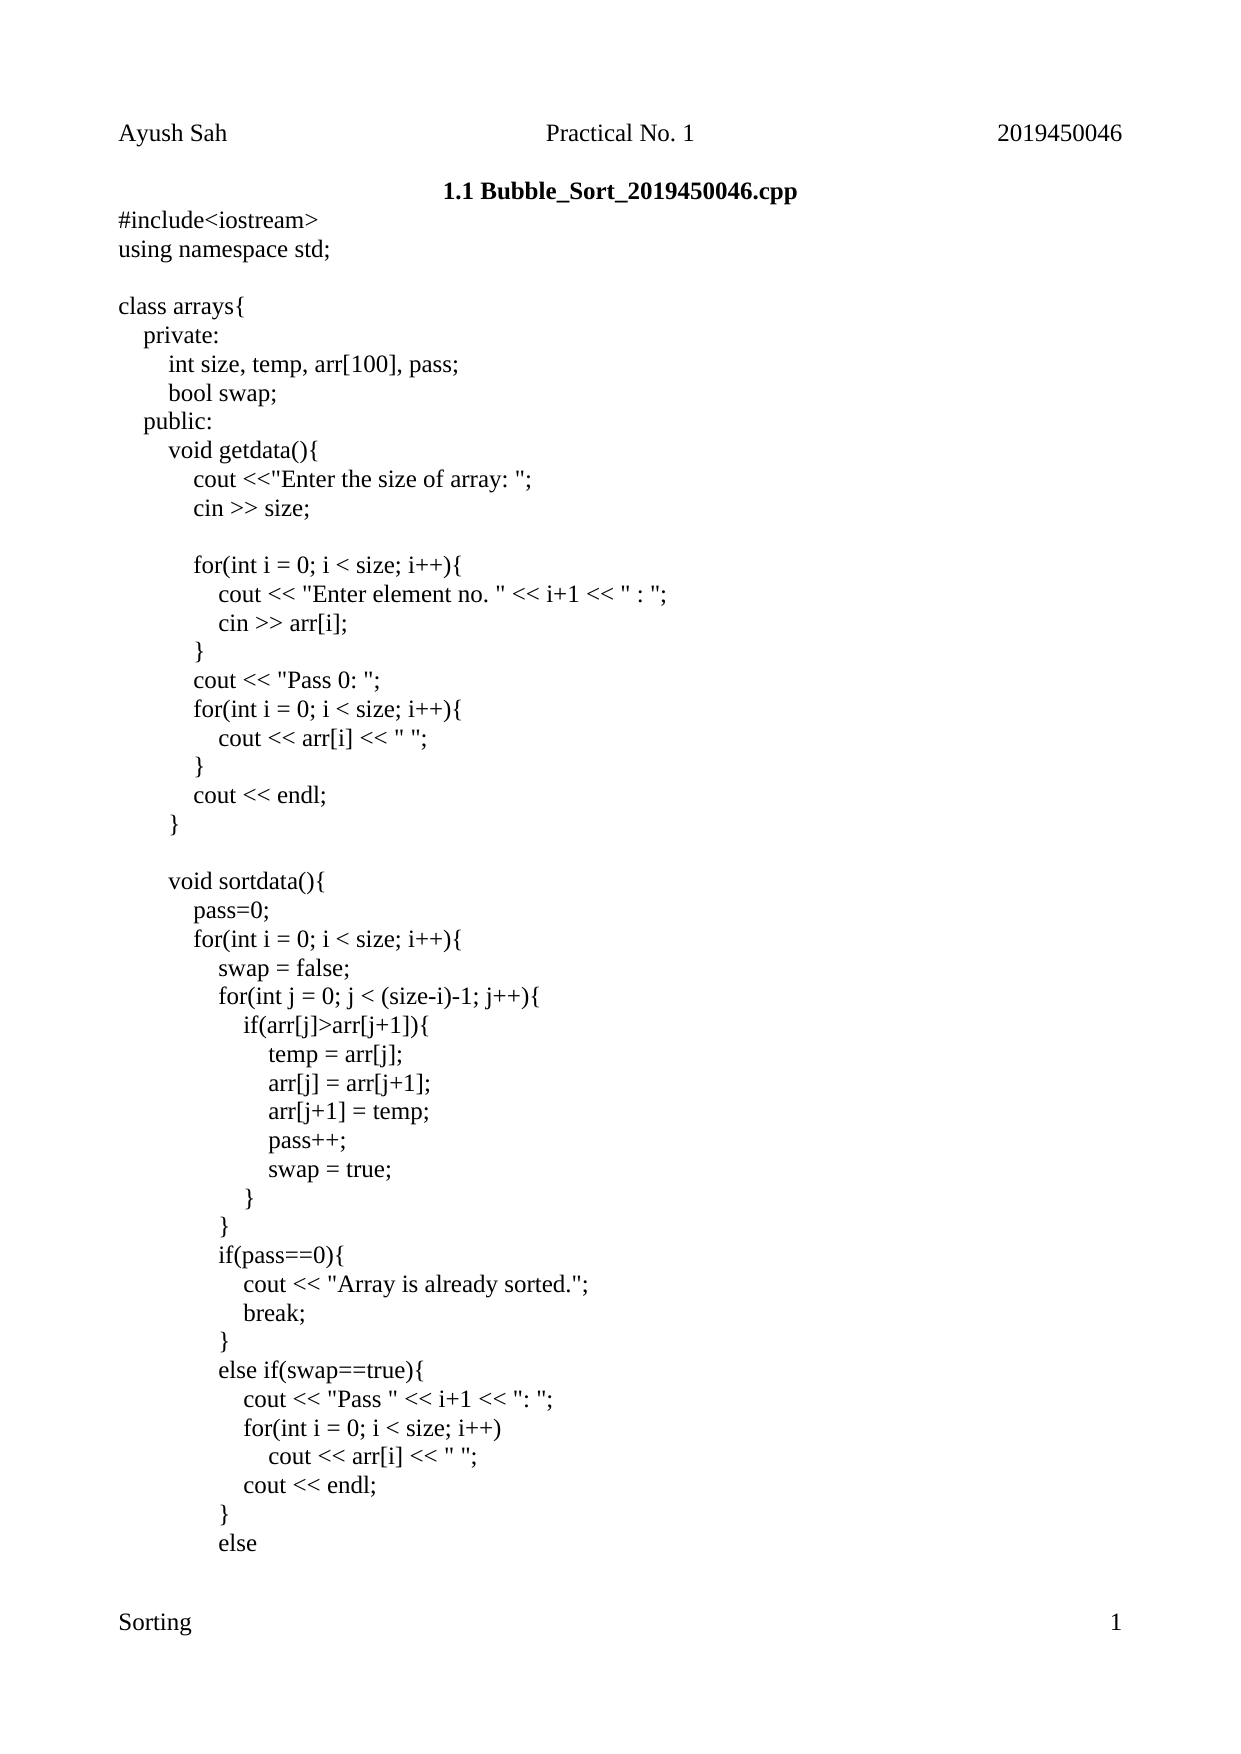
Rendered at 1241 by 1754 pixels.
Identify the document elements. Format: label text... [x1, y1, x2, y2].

text cin >> arr[i]; [118, 608, 1122, 636]
text } [118, 809, 1122, 838]
text private: [118, 320, 1122, 349]
text #include<iostream> [118, 205, 1122, 234]
text void getdata(){ [118, 435, 1122, 464]
text } [118, 1183, 1122, 1211]
text int size, temp, arr[100], pass; [118, 349, 1122, 378]
text for(int i = 0; i < size; i++){ [118, 550, 1122, 579]
text cout << "Pass " << i+1 << ": "; [118, 1384, 1122, 1413]
text cout << "Array is already sorted."; [118, 1269, 1122, 1298]
text cout << endl; [118, 780, 1122, 809]
text 1.1 Bubble_Sort_2019450046.cpp [118, 176, 1122, 205]
text cout << endl; [118, 1470, 1122, 1499]
text } [118, 636, 1122, 665]
text temp = arr[j]; [118, 1039, 1122, 1068]
text } [118, 1211, 1122, 1240]
text pass++; [118, 1125, 1122, 1154]
text cout << arr[i] << " "; [118, 1441, 1122, 1470]
text else [118, 1528, 1122, 1556]
text if(arr[j]>arr[j+1]){ [118, 1010, 1122, 1039]
text pass=0; [118, 895, 1122, 924]
text else if(swap==true){ [118, 1355, 1122, 1384]
text public: [118, 406, 1122, 435]
text for(int j = 0; j < (size-i)-1; j++){ [118, 981, 1122, 1010]
text } [118, 1499, 1122, 1528]
text arr[j] = arr[j+1]; [118, 1068, 1122, 1096]
text for(int i = 0; i < size; i++){ [118, 924, 1122, 953]
text void sortdata(){ [118, 866, 1122, 895]
text cout << "Pass 0: "; [118, 665, 1122, 694]
text class arrays{ [118, 291, 1122, 320]
text } [118, 751, 1122, 780]
text for(int i = 0; i < size; i++){ [118, 694, 1122, 723]
text swap = true; [118, 1154, 1122, 1183]
text } [118, 1326, 1122, 1355]
text cout << "Enter element no. " << i+1 << " : "; [118, 579, 1122, 608]
text cin >> size; [118, 493, 1122, 521]
text swap = false; [118, 953, 1122, 981]
text bool swap; [118, 378, 1122, 406]
text arr[j+1] = temp; [118, 1096, 1122, 1125]
text break; [118, 1298, 1122, 1326]
text cout <<"Enter the size of array: "; [118, 464, 1122, 493]
text using namespace std; [118, 234, 1122, 263]
text for(int i = 0; i < size; i++) [118, 1413, 1122, 1441]
text if(pass==0){ [118, 1240, 1122, 1269]
text cout << arr[i] << " "; [118, 723, 1122, 751]
